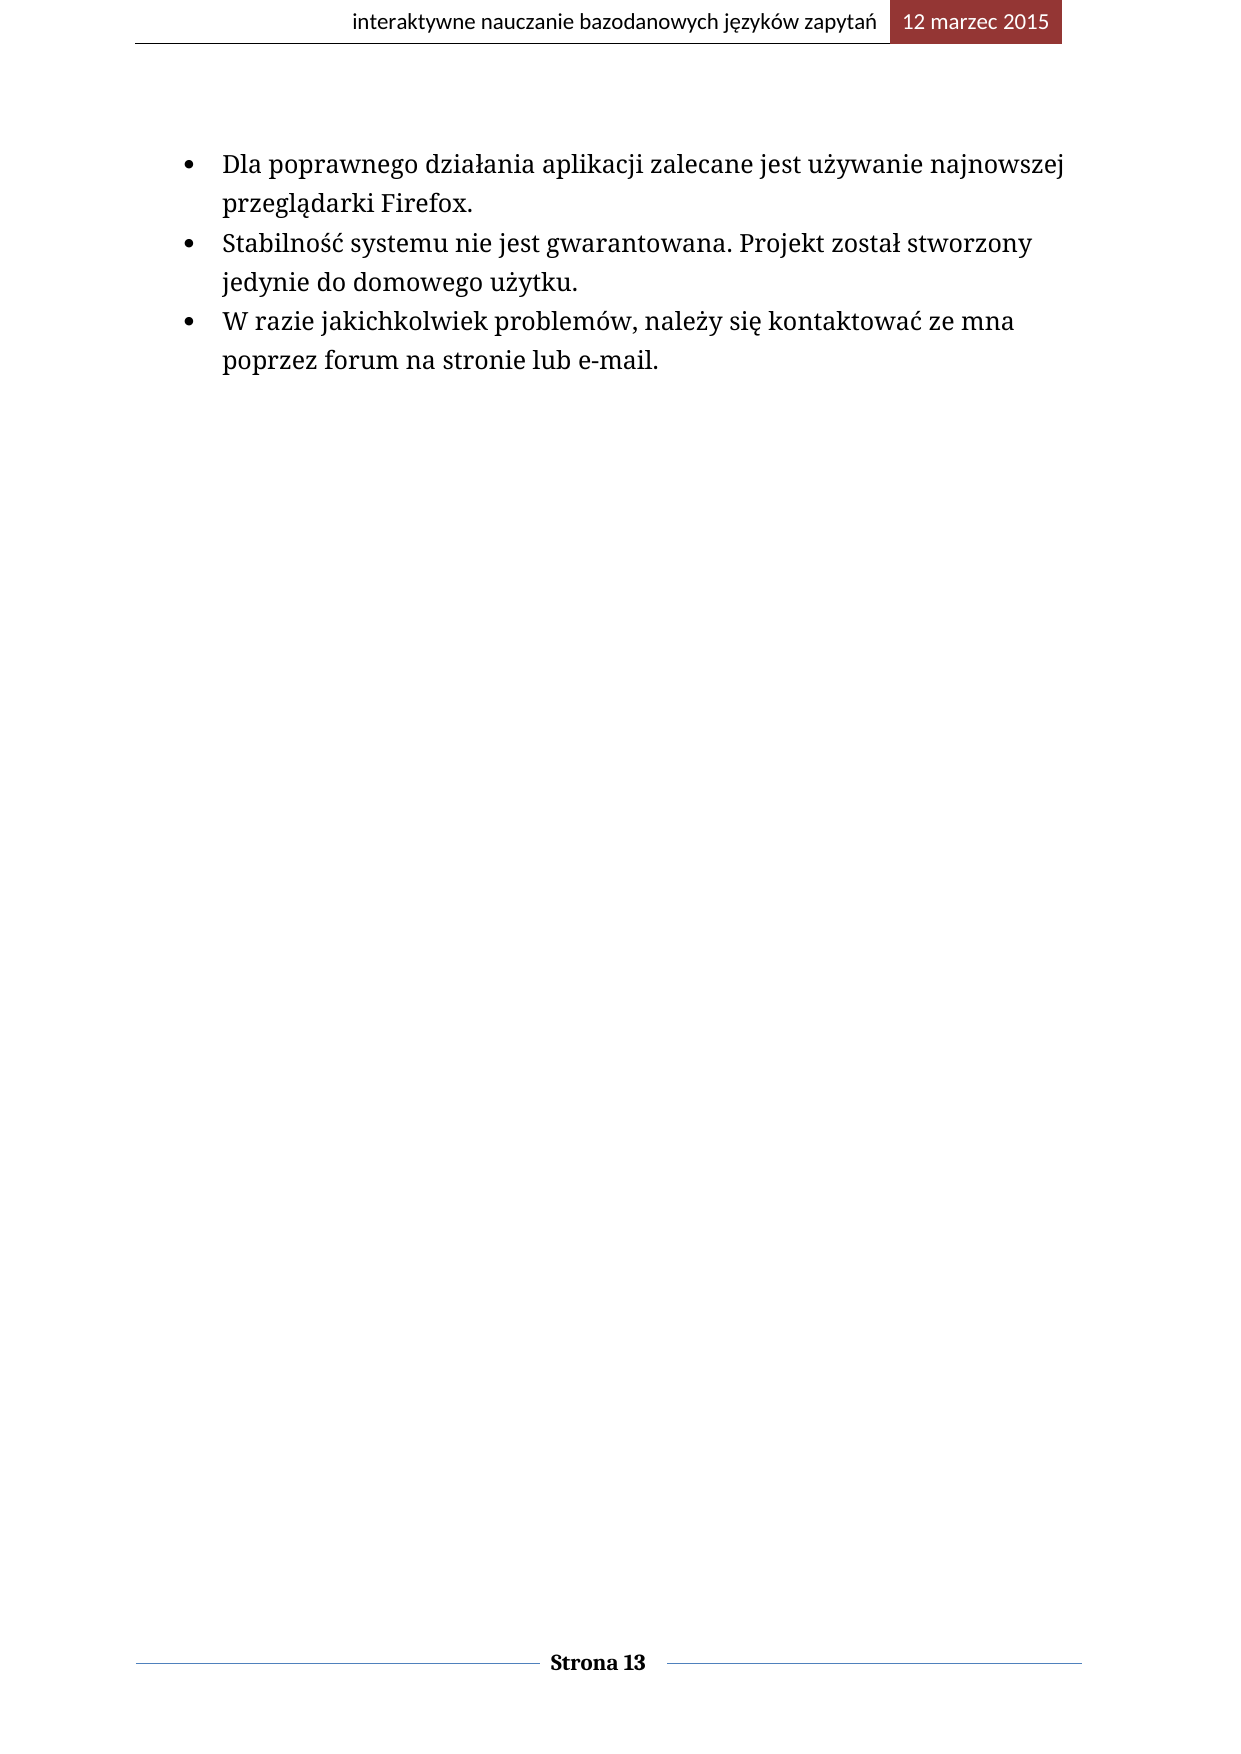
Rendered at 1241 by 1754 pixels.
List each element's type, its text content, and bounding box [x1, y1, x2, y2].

list Stabilność systemu nie jest gwarantowana. Projekt został stworzony jedynie do domowego użytku. [184, 225, 1093, 298]
list W razie jakichkolwiek problemów, należy się kontaktować ze mna poprzez forum na stronie lub e-mail. [184, 304, 1093, 377]
list Dla poprawnego działania aplikacji zalecane jest używanie najnowszej przeglądarki Firefox. [184, 147, 1093, 220]
